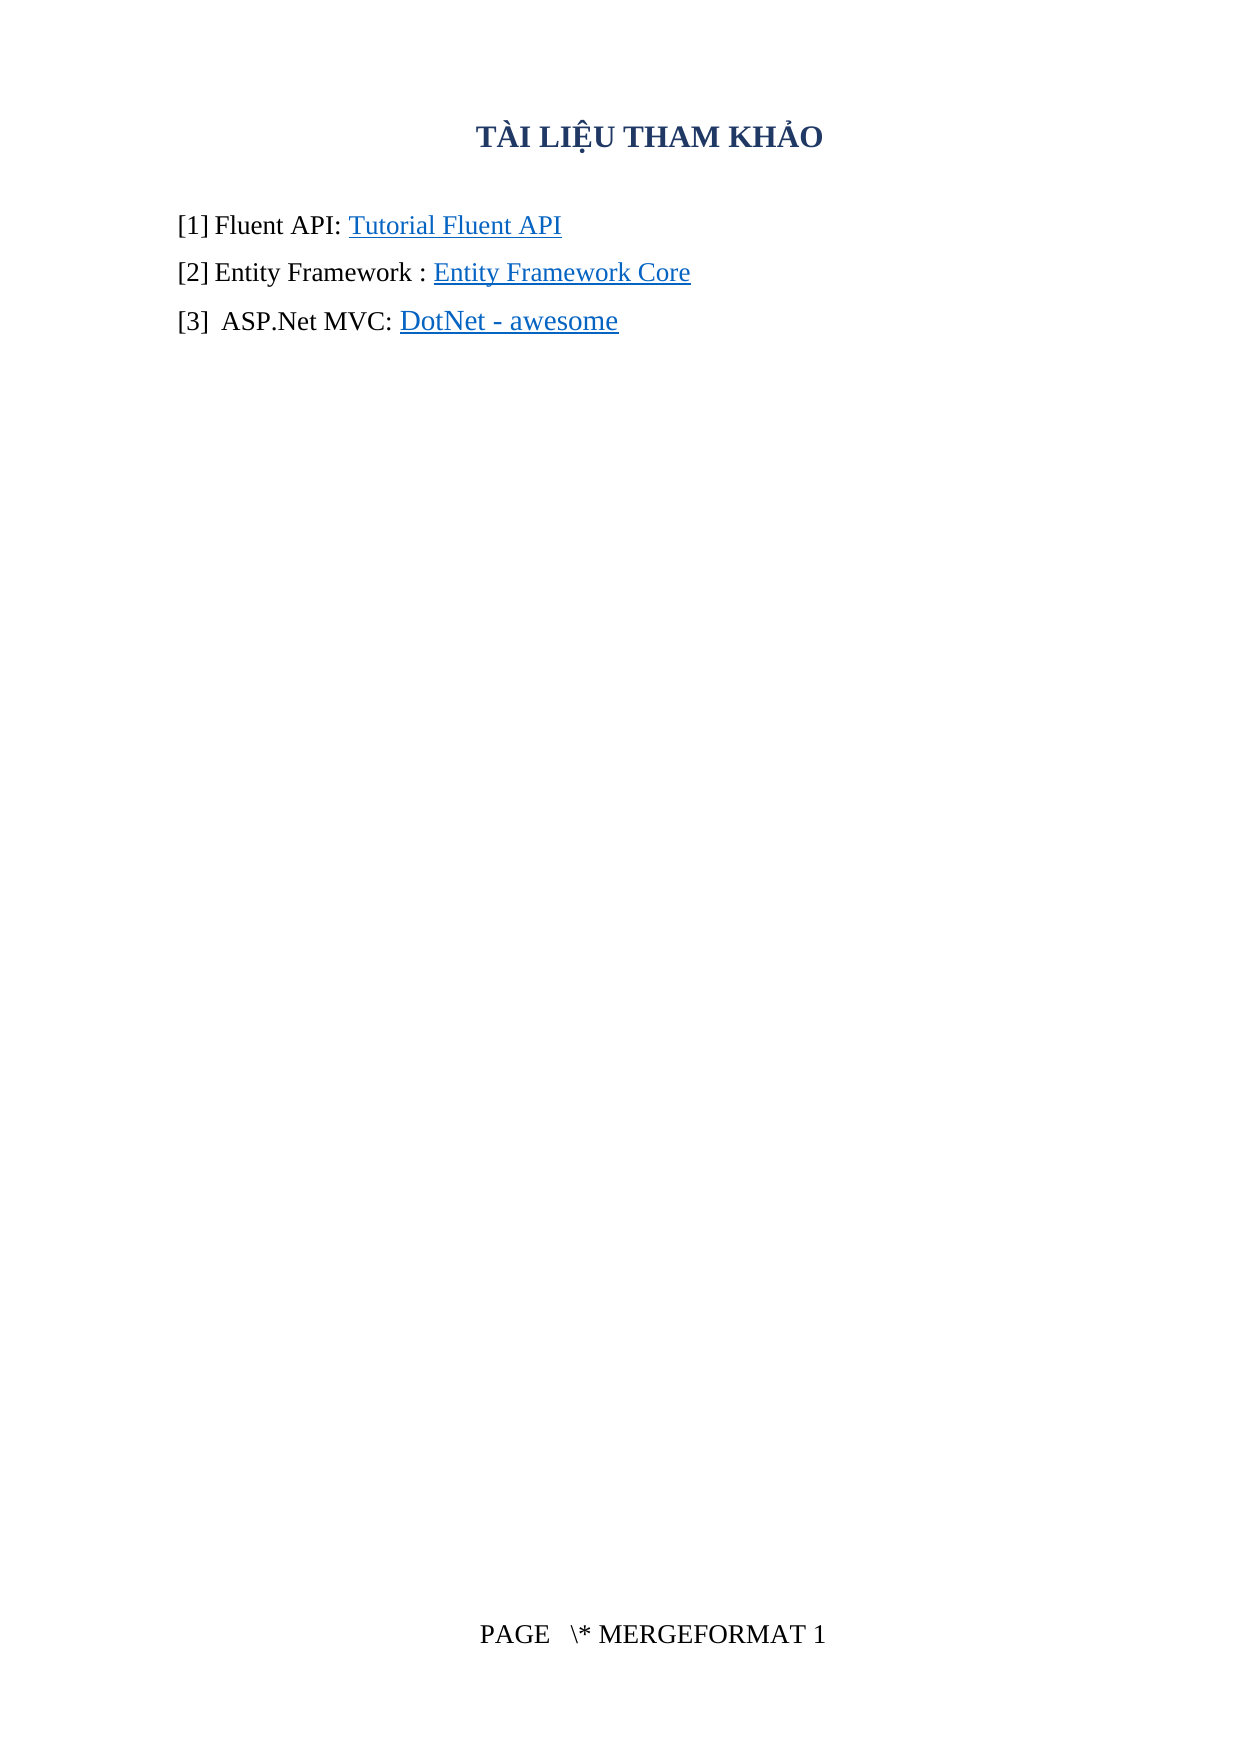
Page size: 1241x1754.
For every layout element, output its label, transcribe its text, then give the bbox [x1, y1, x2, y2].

text TÀI LIỆU THAM KHẢO [177, 118, 1122, 154]
list Fluent API: Tutorial Fluent API [177, 209, 1122, 241]
list ASP.Net MVC: DotNet - awesome [177, 303, 1122, 336]
list Entity Framework : Entity Framework Core [177, 256, 1122, 287]
